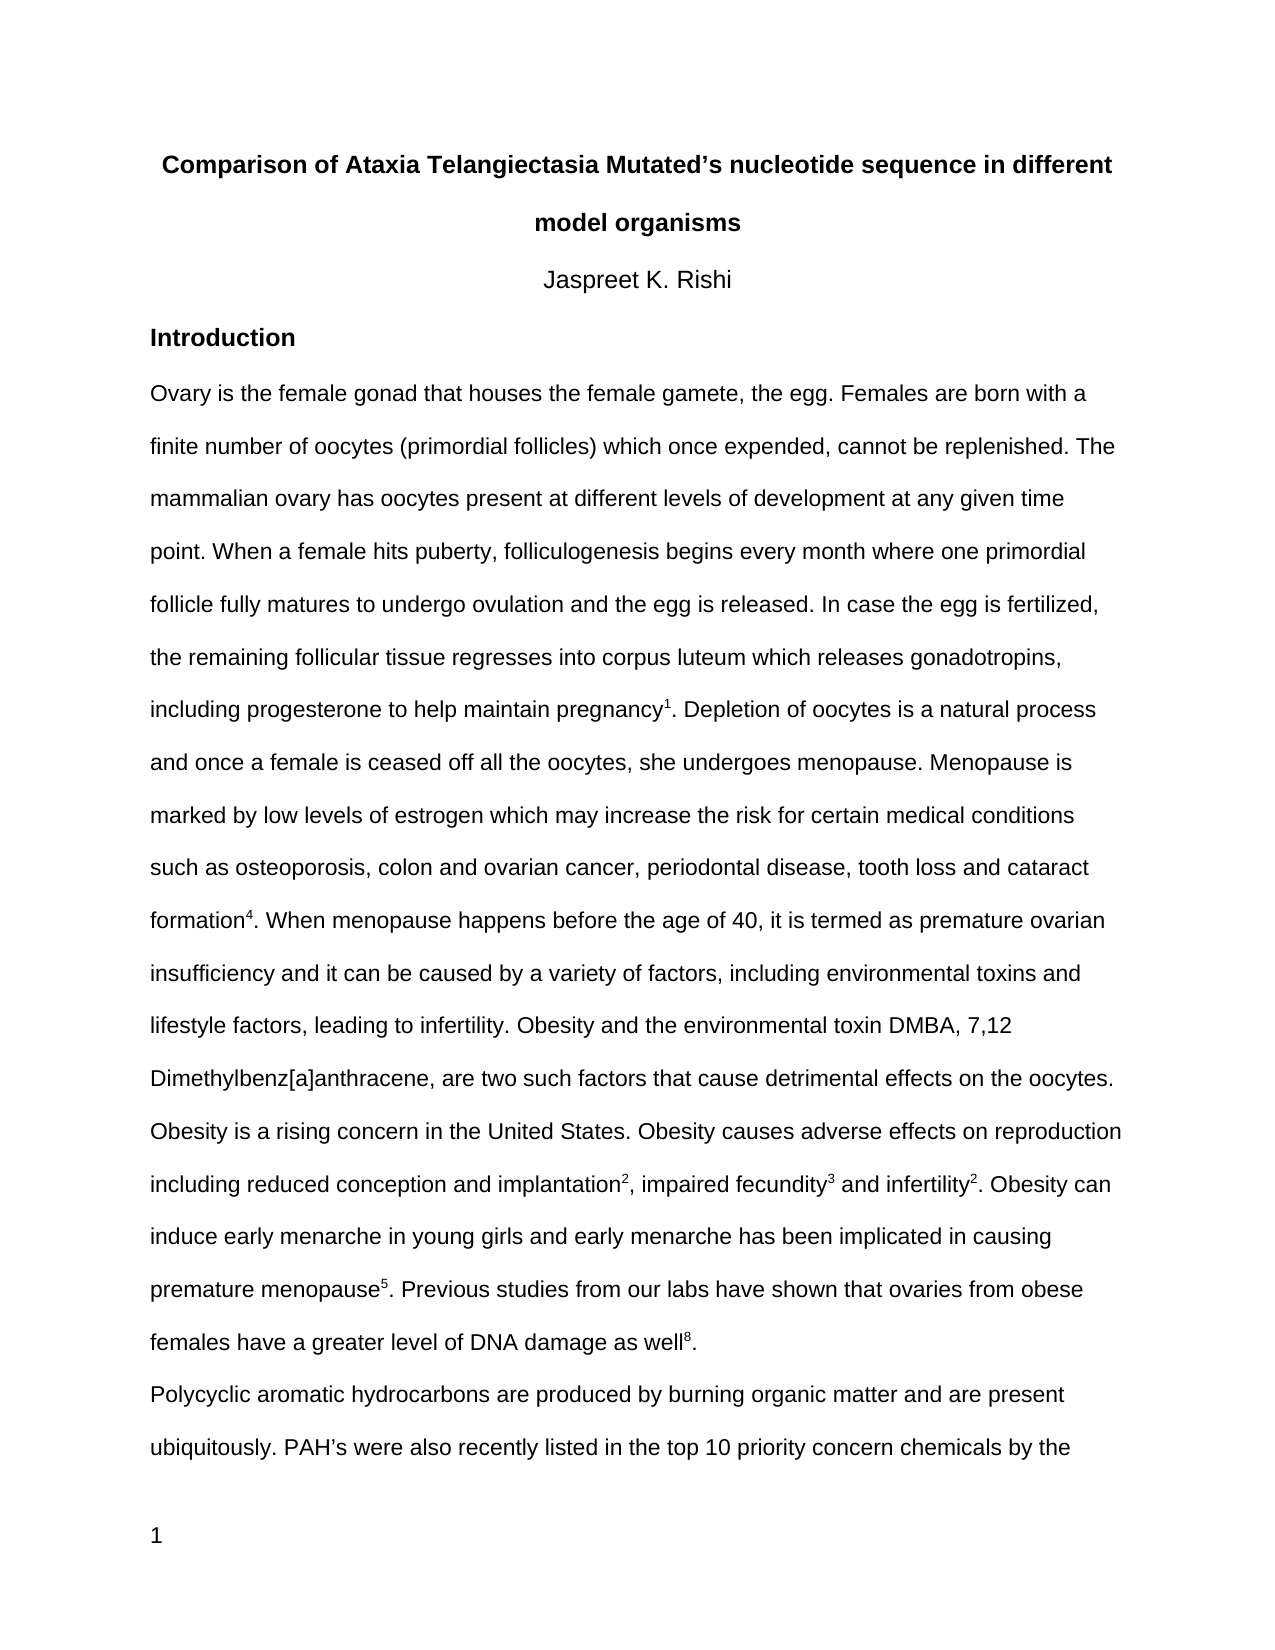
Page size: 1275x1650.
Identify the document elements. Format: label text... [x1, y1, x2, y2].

text Jaspreet K. Rishi [150, 265, 1125, 294]
text Obesity is a rising concern in the United States. Obesity causes adverse effects on reproduction including reduced conception and implantation2, impaired fecundity3 and infertility2. Obesity can induce early menarche in young girls and early menarche has been implicated in causing premature menopause5. Previous studies from our labs have shown that ovaries from obese females have a greater level of DNA damage as well8. [150, 1118, 1125, 1355]
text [150, 1381, 1125, 1461]
text Ovary is the female gonad that houses the female gamete, the egg. Females are born with a finite number of oocytes (primordial follicles) which once expended, cannot be replenished. The mammalian ovary has oocytes present at different levels of development at any given time point. When a female hits puberty, folliculogenesis begins every month where one primordial follicle fully matures to undergo ovulation and the egg is released. In case the egg is fertilized, the remaining follicular tissue regresses into corpus luteum which releases gonadotropins, including progesterone to help maintain pregnancy1. Depletion of oocytes is a natural process and once a female is ceased off all the oocytes, she undergoes menopause. Menopause is marked by low levels of estrogen which may increase the risk for certain medical conditions such as osteoporosis, colon and ovarian cancer, periodontal disease, tooth loss and cataract formation4. When menopause happens before the age of 40, it is termed as premature ovarian insufficiency and it can be caused by a variety of factors, including environmental toxins and lifestyle factors, leading to infertility. Obesity and the environmental toxin DMBA, 7,12 Dimethylbenz[a]anthracene, are two such factors that cause detrimental effects on the oocytes. [150, 380, 1125, 1092]
text Introduction [150, 322, 1125, 351]
text Comparison of Ataxia Telangiectasia Mutated’s nucleotide sequence in different model organisms [150, 150, 1125, 236]
